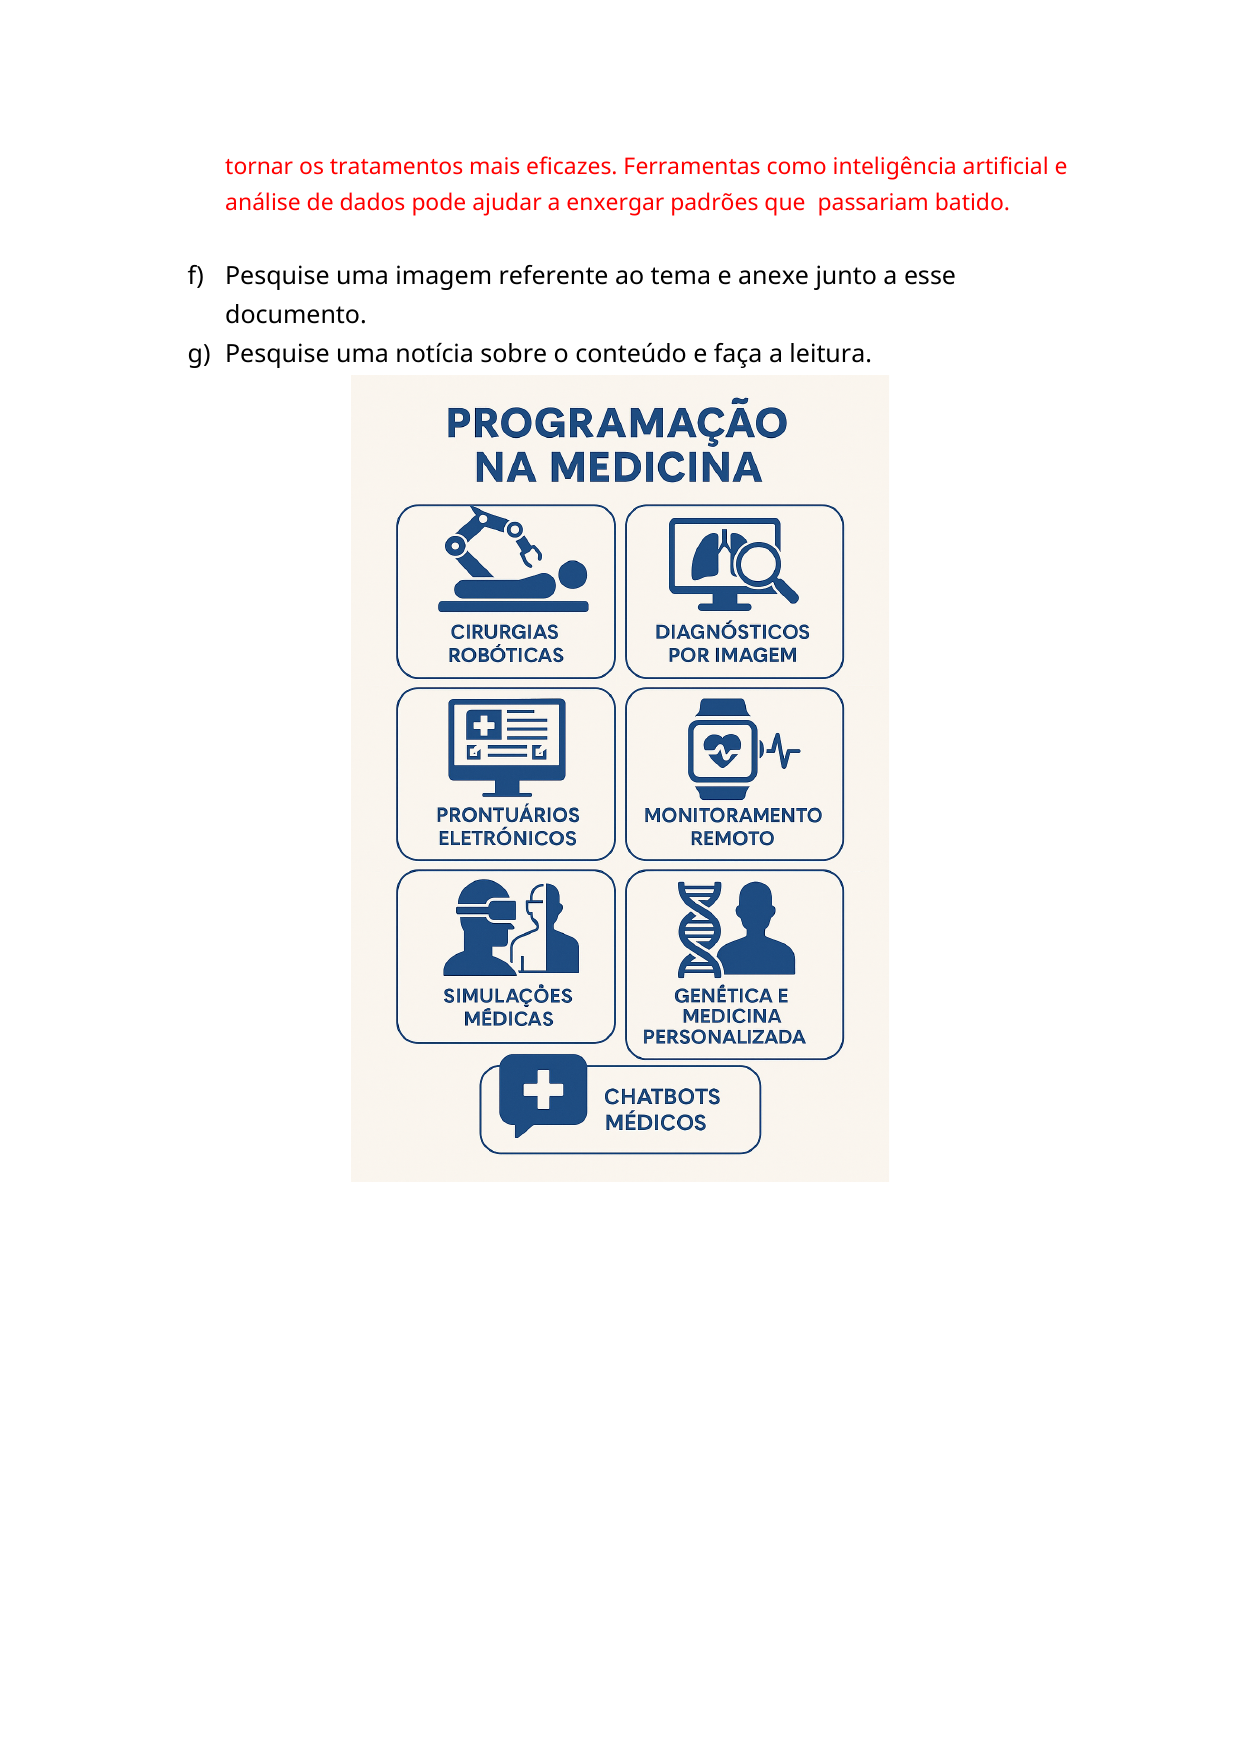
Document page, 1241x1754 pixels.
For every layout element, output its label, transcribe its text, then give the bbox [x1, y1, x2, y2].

list Pesquise uma notícia sobre o conteúdo e faça a leitura. [187, 336, 1090, 370]
picture [351, 375, 890, 1182]
list Pesquise uma imagem referente ao tema e anexe junto a esse documento. [187, 258, 1090, 331]
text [225, 150, 1090, 217]
